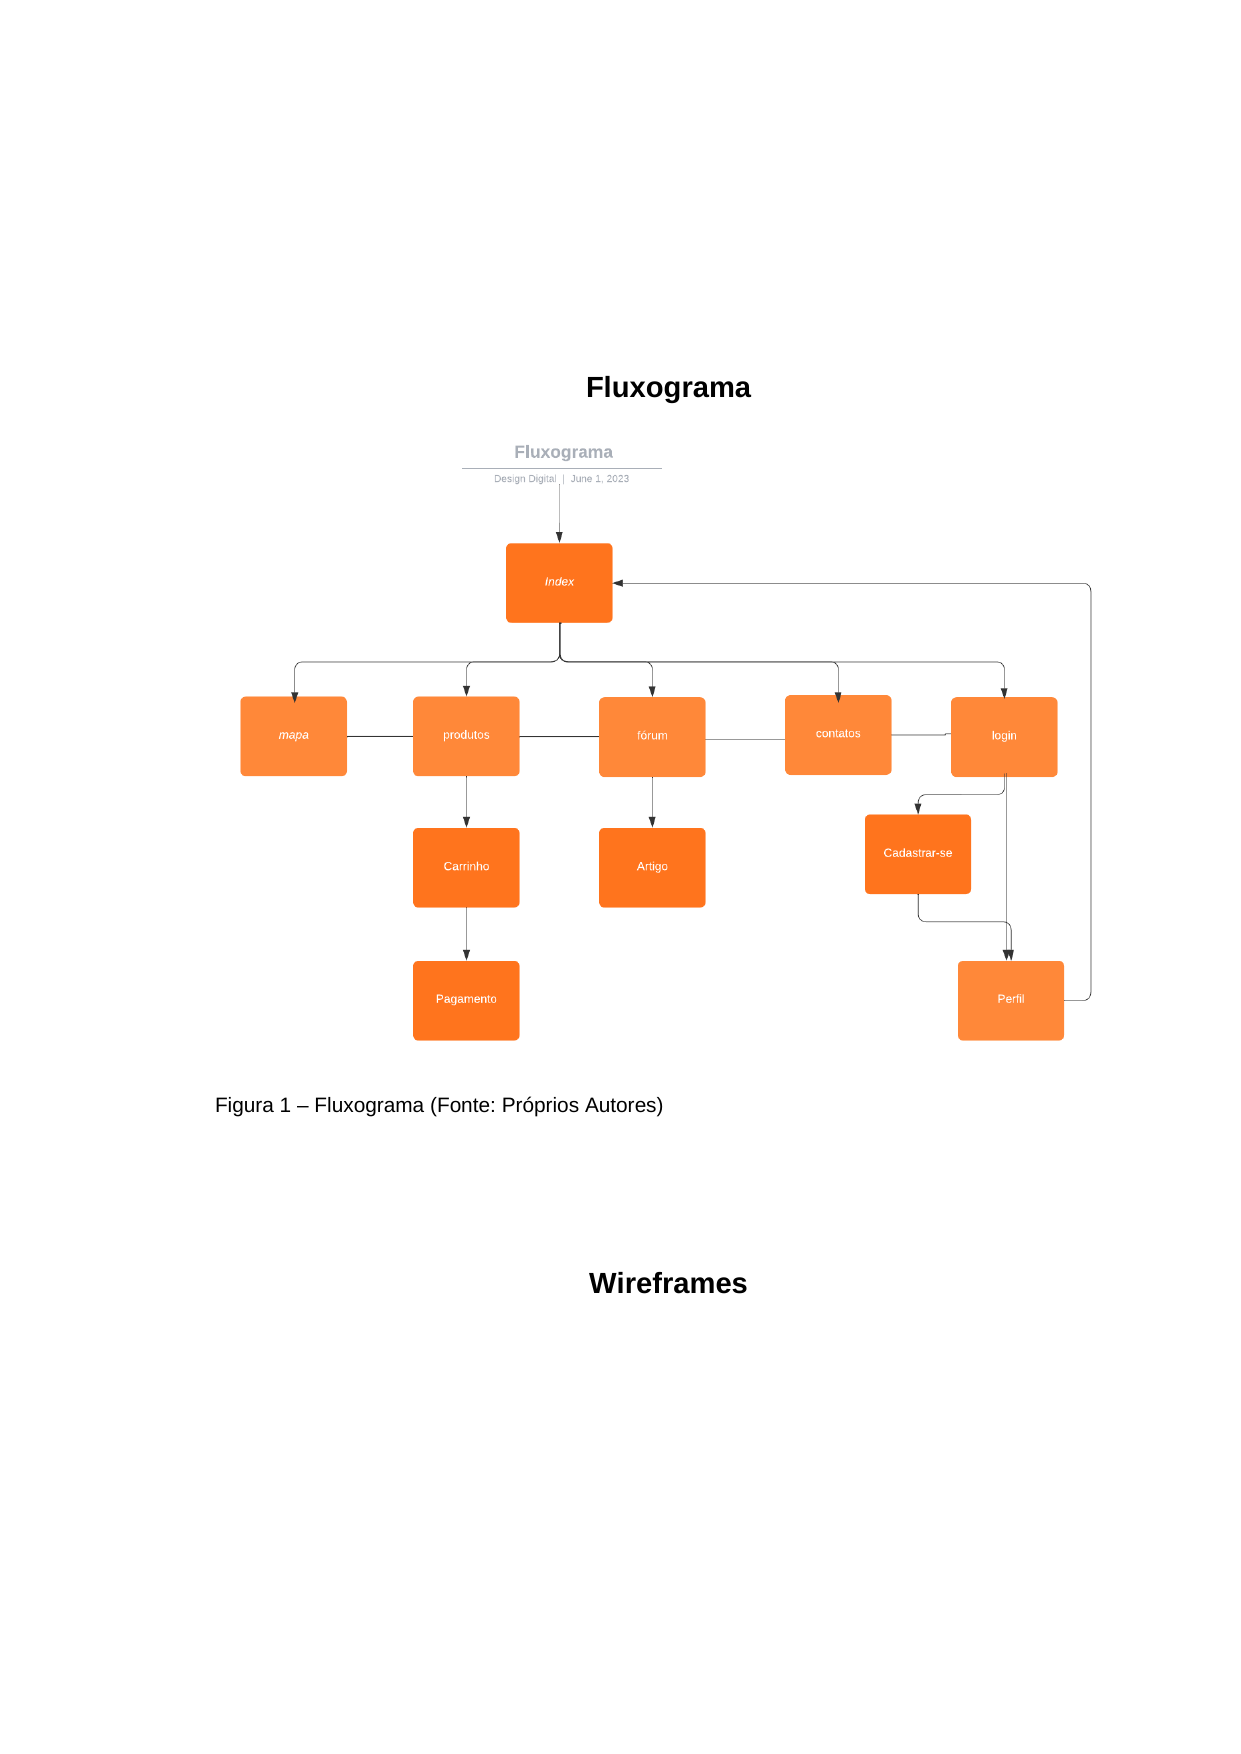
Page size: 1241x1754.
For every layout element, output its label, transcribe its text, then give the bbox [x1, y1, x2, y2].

text Fluxograma [215, 370, 1122, 404]
picture [237, 431, 1099, 1066]
text Figura 1 – Fluxograma (Fonte: Próprios Autores) [215, 1093, 1122, 1117]
text Wireframes [215, 1266, 1122, 1299]
